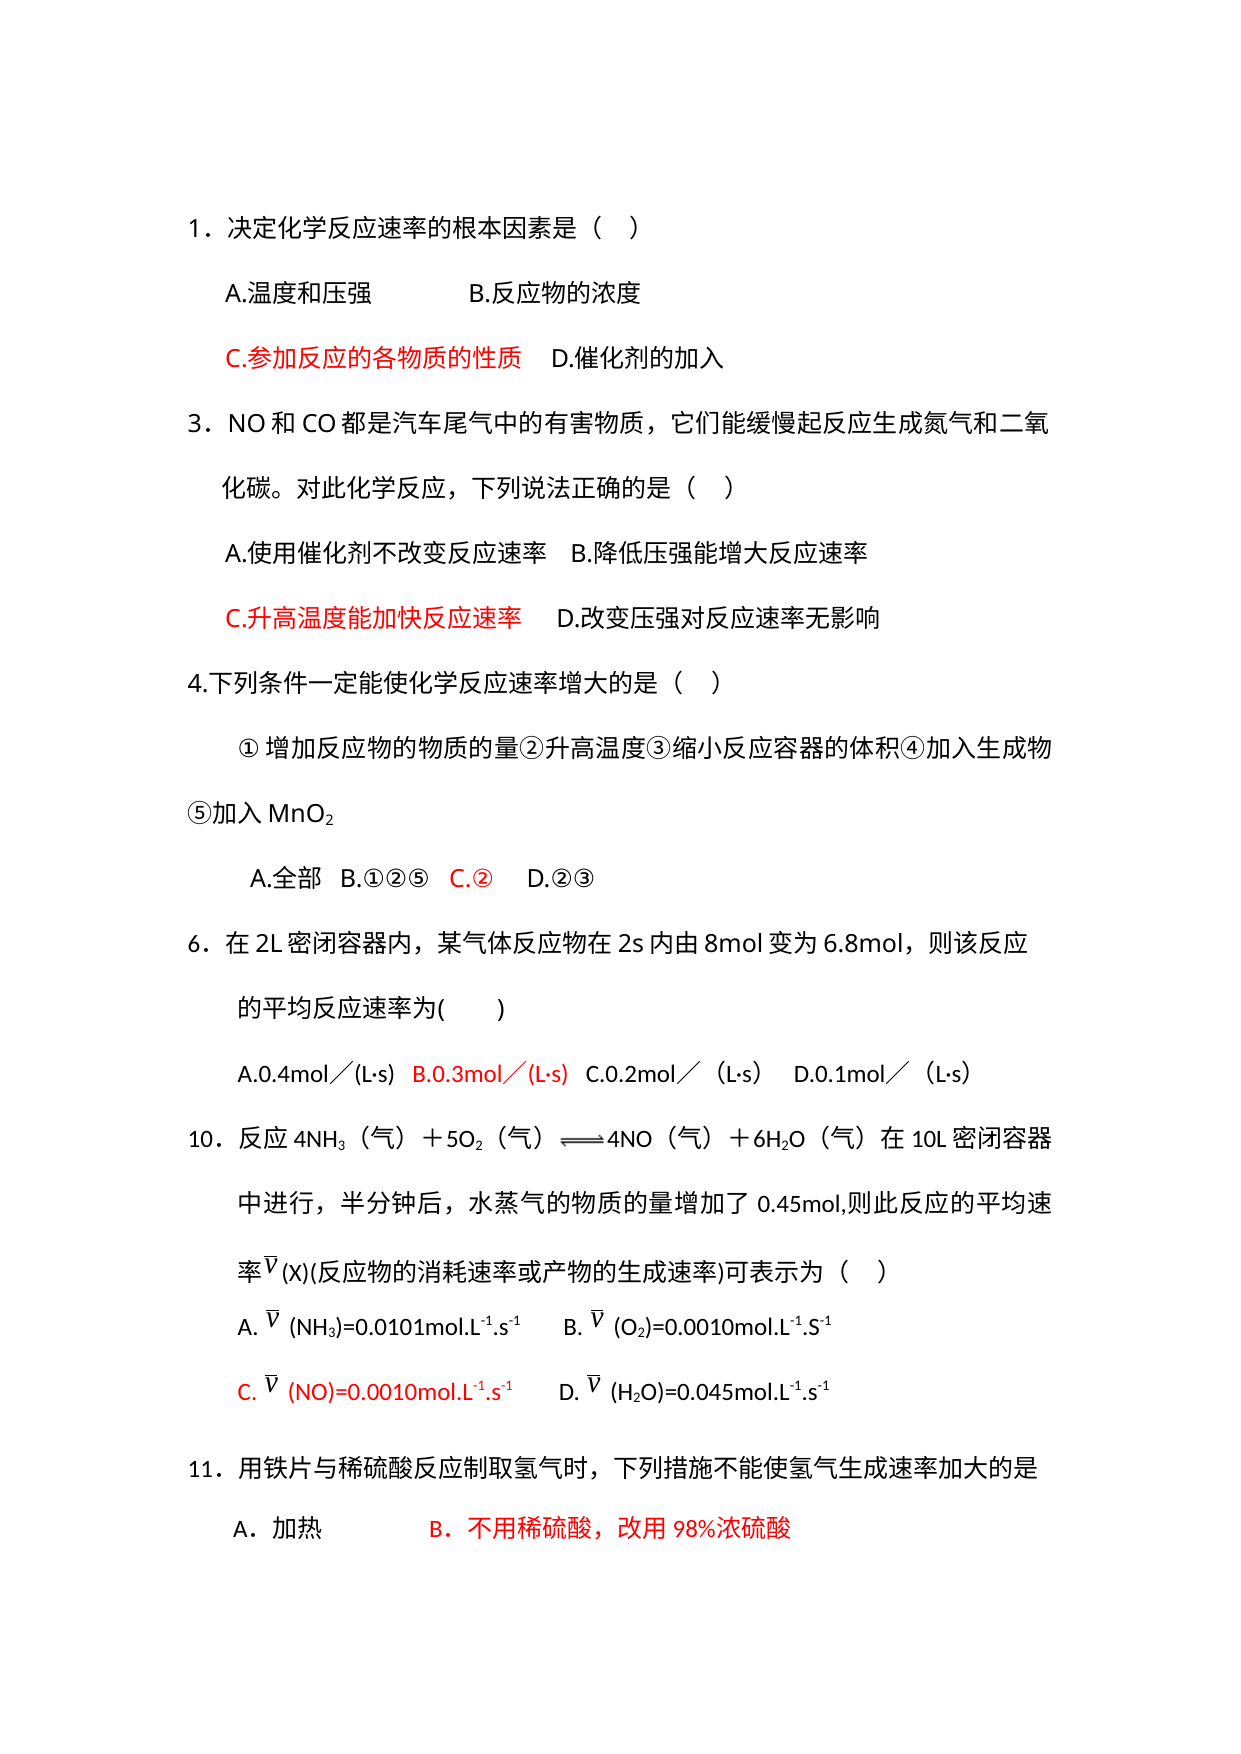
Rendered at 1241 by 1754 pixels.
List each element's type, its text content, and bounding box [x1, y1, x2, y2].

text 3．NO和CO都是汽车尾气中的有害物质，它们能缓慢起反应生成氮气和二氧化碳。对此化学反应，下列说法正确的是（ ） [187, 389, 1053, 519]
text A.温度和压强 B.反应物的浓度 [187, 259, 1053, 324]
text 6．在密闭容器内，某气体反应物在2s内由8mol变为6.8mol，则该反应的平均反应速率为( ) [187, 909, 1053, 1039]
text 10．反应4NH3（气）＋5O2（气）4NO（气）＋6H2O（气）在密闭容器中进行，半分钟后，水蒸气的物质的量增加了0.45mol,则此反应的平均速率(X)(反应物的消耗速率或产物的生成速率)可表示为（ ） [187, 1104, 1053, 1299]
text A．加热 B．不用稀硫酸，改用98%浓硫酸 [187, 1494, 1053, 1559]
text A.使用催化剂不改变反应速率 B.降低压强能增大反应速率 [187, 519, 1053, 584]
text A.全部 B.①②⑤ C.② D.②③ [237, 844, 1053, 909]
text A. (NH3)=0.0101mol.L-1.s-1 B. (O2)=0.0010mol.L-1.S-1 [225, 1299, 1053, 1364]
picture [558, 1129, 607, 1148]
text ①增加反应物的物质的量②升高温度③缩小反应容器的体积④加入生成物⑤加入MnO2 [187, 714, 1053, 844]
text C.参加反应的各物质的性质 D.催化剂的加入 [187, 324, 1053, 389]
text C.升高温度能加快反应速率 D.改变压强对反应速率无影响 [187, 584, 1053, 649]
text 1．决定化学反应速率的根本因素是（ ） [187, 194, 1053, 259]
text C. (NO)=0.0010mol.L-1.s-1 D. (H2O)=0.045mol.L-1.s-1 [225, 1364, 1053, 1429]
text 4.下列条件一定能使化学反应速率增大的是（ ） [187, 649, 1053, 714]
text 11．用铁片与稀硫酸反应制取氢气时，下列措施不能使氢气生成速率加大的是 [187, 1429, 1053, 1494]
text mol／(L·s) B.0.3mol／(L·s) C.0.2mol／（L·s） D.0.1mol／（L·s） [187, 1039, 1053, 1104]
